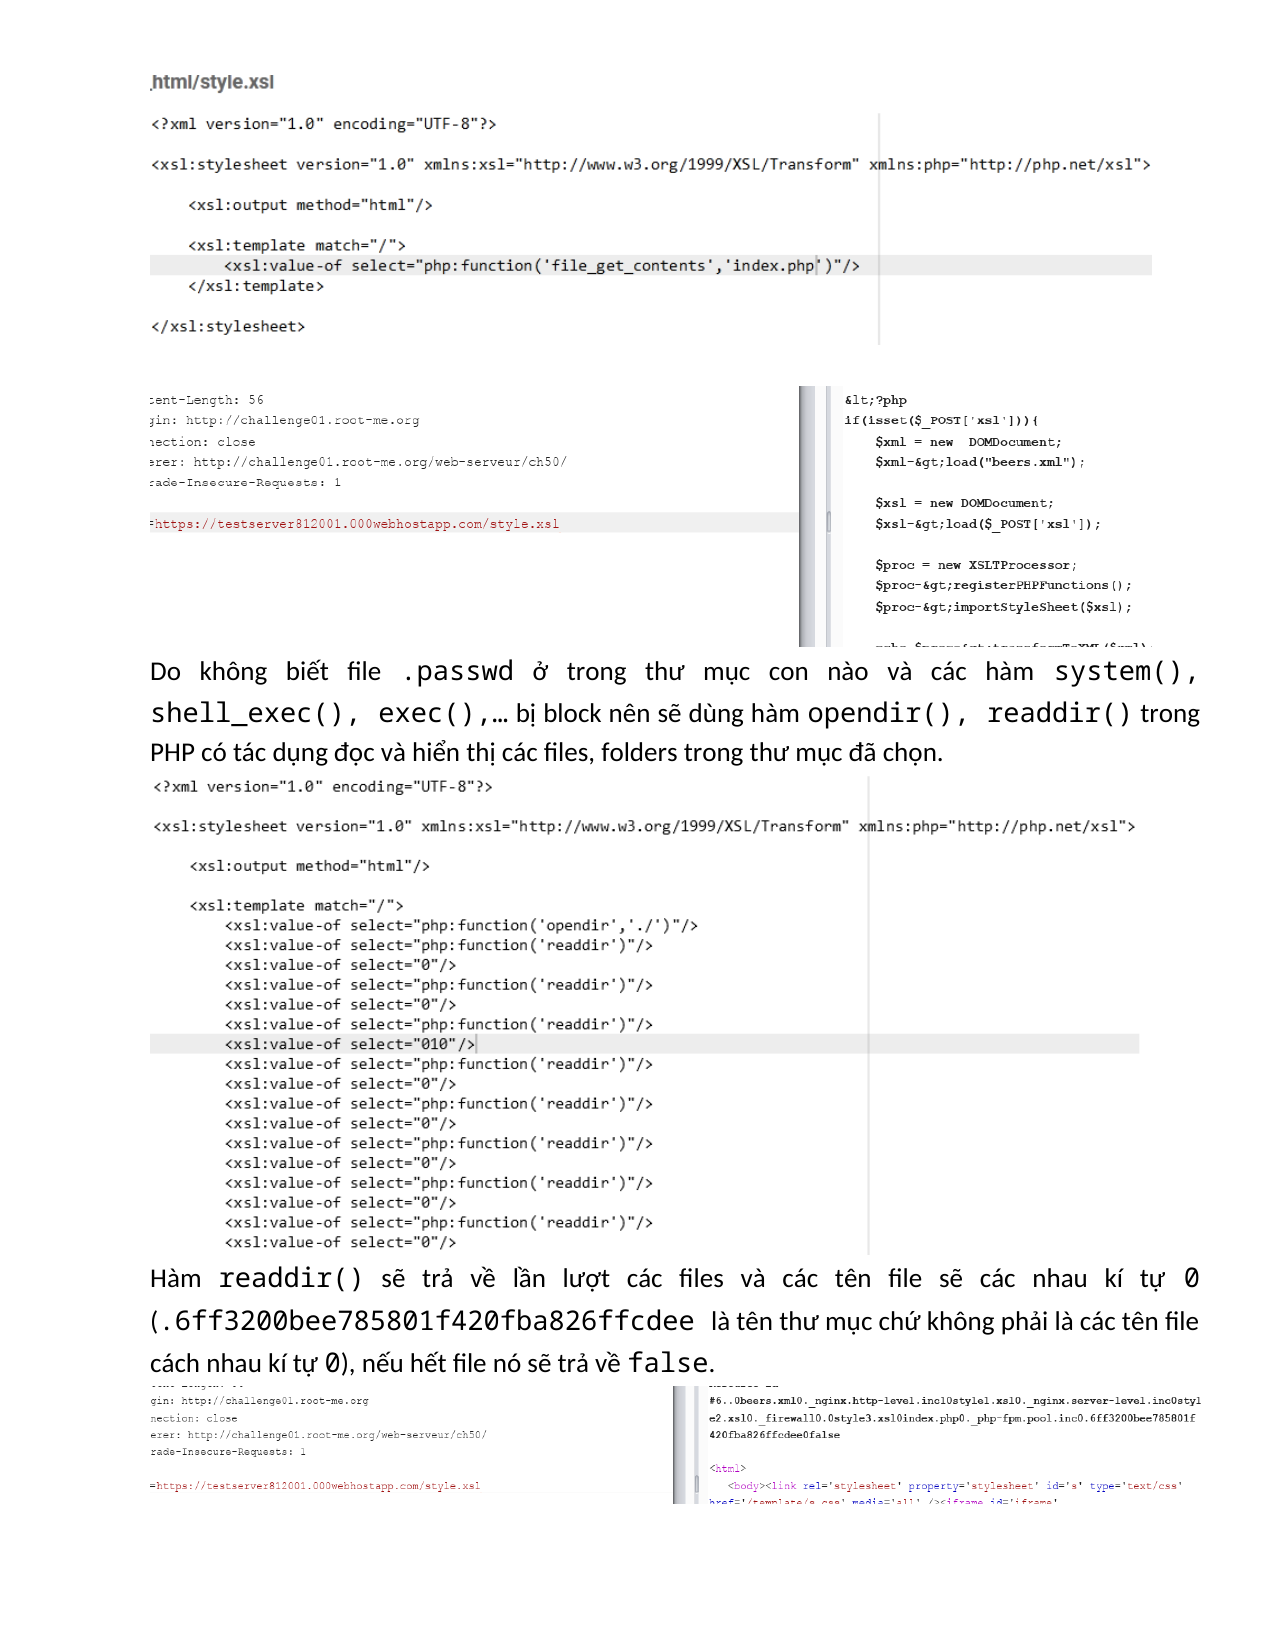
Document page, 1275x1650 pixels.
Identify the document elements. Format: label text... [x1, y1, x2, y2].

picture [150, 386, 1152, 647]
list Do không biết file .passwd ở trong thư mục con nào và các hàm system(), shell_exec(), exec(),… bị block nên sẽ dùng hàm opendir(), readdir() trong PHP có tác dụng đọc và hiển thị các files, folders trong thư mục đã chọn. [150, 651, 1200, 768]
picture [150, 773, 1140, 1255]
picture [150, 1386, 1201, 1504]
list Hàm readdir() sẽ trả về lần lượt các files và các tên file sẽ các nhau kí tự 0 (.6ff3200bee785801f420fba826ffcdee là tên thư mục chứ không phải là các tên file cách nhau kí tự 0), nếu hết file nó sẽ trả về false. [150, 1259, 1200, 1381]
picture [150, 75, 1152, 345]
